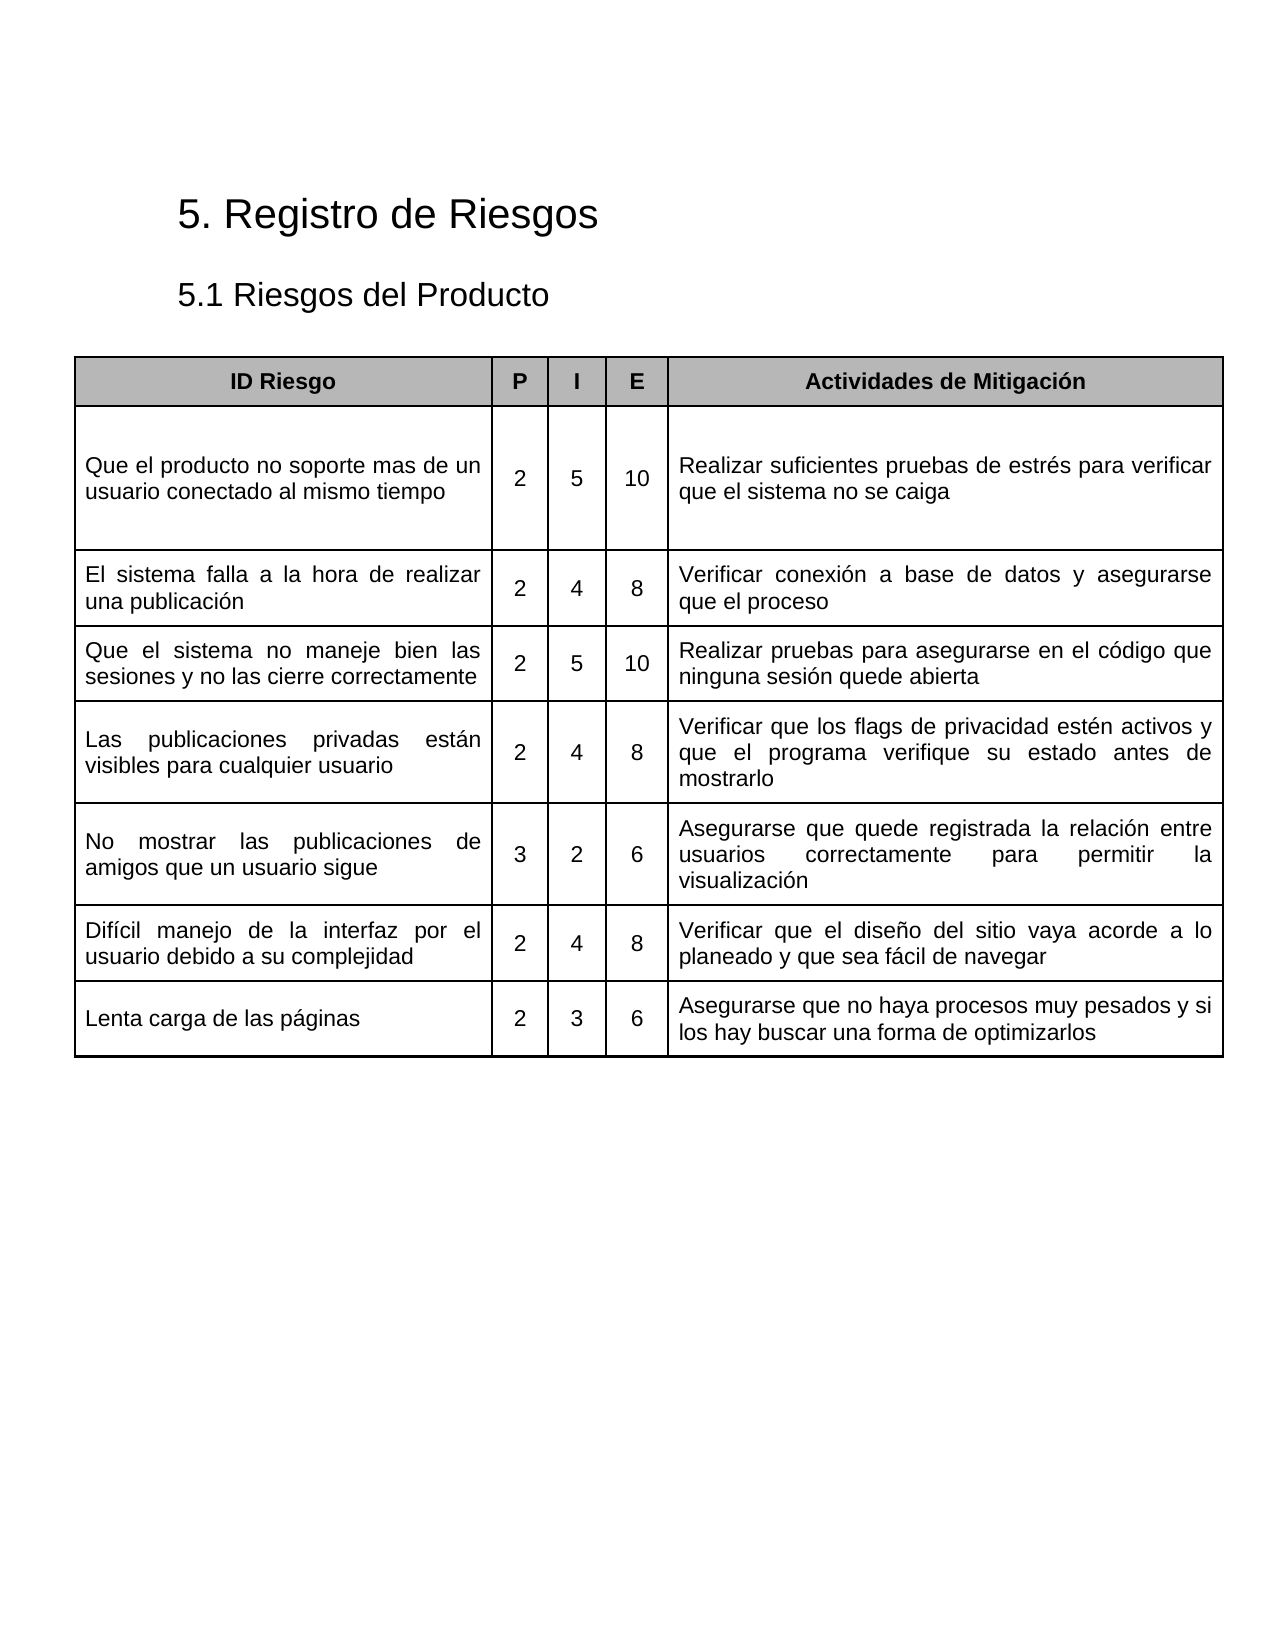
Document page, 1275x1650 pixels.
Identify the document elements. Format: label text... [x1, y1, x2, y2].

table_cell El sistema falla a la hora de realizar una publicación [76, 551, 491, 624]
table_header Actividades de Mitigación [669, 358, 1222, 405]
table_cell Difícil manejo de la interfaz por el usuario debido a su complejidad [76, 906, 491, 980]
table_cell 3 [493, 804, 547, 904]
table_cell Realizar suficientes pruebas de estrés para verificar que el sistema no se caiga [669, 407, 1222, 549]
table_header ID Riesgo [76, 358, 491, 405]
table_cell Asegurarse que quede registrada la relación entre usuarios correctamente para permitir la visualización [669, 804, 1222, 904]
table_cell Verificar conexión a base de datos y asegurarse que el proceso [669, 551, 1222, 624]
table_cell 4 [549, 551, 605, 624]
subtitle 5. Registro de Riesgos [177, 189, 1098, 237]
table_cell 10 [607, 627, 667, 700]
table_cell 5 [549, 627, 605, 700]
table_cell 4 [549, 906, 605, 980]
table_cell 6 [607, 804, 667, 904]
table_cell 2 [493, 906, 547, 980]
table_cell Que el sistema no maneje bien las sesiones y no las cierre correctamente [76, 627, 491, 700]
table_cell Asegurarse que no haya procesos muy pesados y si los hay buscar una forma de optimizarlos [669, 982, 1222, 1055]
subtitle 5.1 Riesgos del Producto [177, 275, 1098, 313]
table_cell 4 [549, 702, 605, 802]
table_cell 2 [549, 804, 605, 904]
table_cell 2 [493, 551, 547, 624]
table_cell 2 [493, 702, 547, 802]
table_cell Que el producto no soporte mas de un usuario conectado al mismo tiempo [76, 407, 491, 549]
table_cell 5 [549, 407, 605, 549]
table_cell No mostrar las publicaciones de amigos que un usuario sigue [76, 804, 491, 904]
table_header I [549, 358, 605, 405]
table_cell Verificar que los flags de privacidad estén activos y que el programa verifique su estado antes de mostrarlo [669, 702, 1222, 802]
table_cell 3 [549, 982, 605, 1055]
table_header E [607, 358, 667, 405]
table_cell 8 [607, 551, 667, 624]
table_cell Lenta carga de las páginas [76, 982, 491, 1055]
table_cell Las publicaciones privadas están visibles para cualquier usuario [76, 702, 491, 802]
table_cell Verificar que el diseño del sitio vaya acorde a lo planeado y que sea fácil de navegar [669, 906, 1222, 980]
table_cell 10 [607, 407, 667, 549]
table_cell 8 [607, 906, 667, 980]
table_cell Realizar pruebas para asegurarse en el código que ninguna sesión quede abierta [669, 627, 1222, 700]
table_header P [493, 358, 547, 405]
table_cell 2 [493, 627, 547, 700]
table_cell 2 [493, 982, 547, 1055]
table_cell 6 [607, 982, 667, 1055]
table_cell 8 [607, 702, 667, 802]
table_cell 2 [493, 407, 547, 549]
